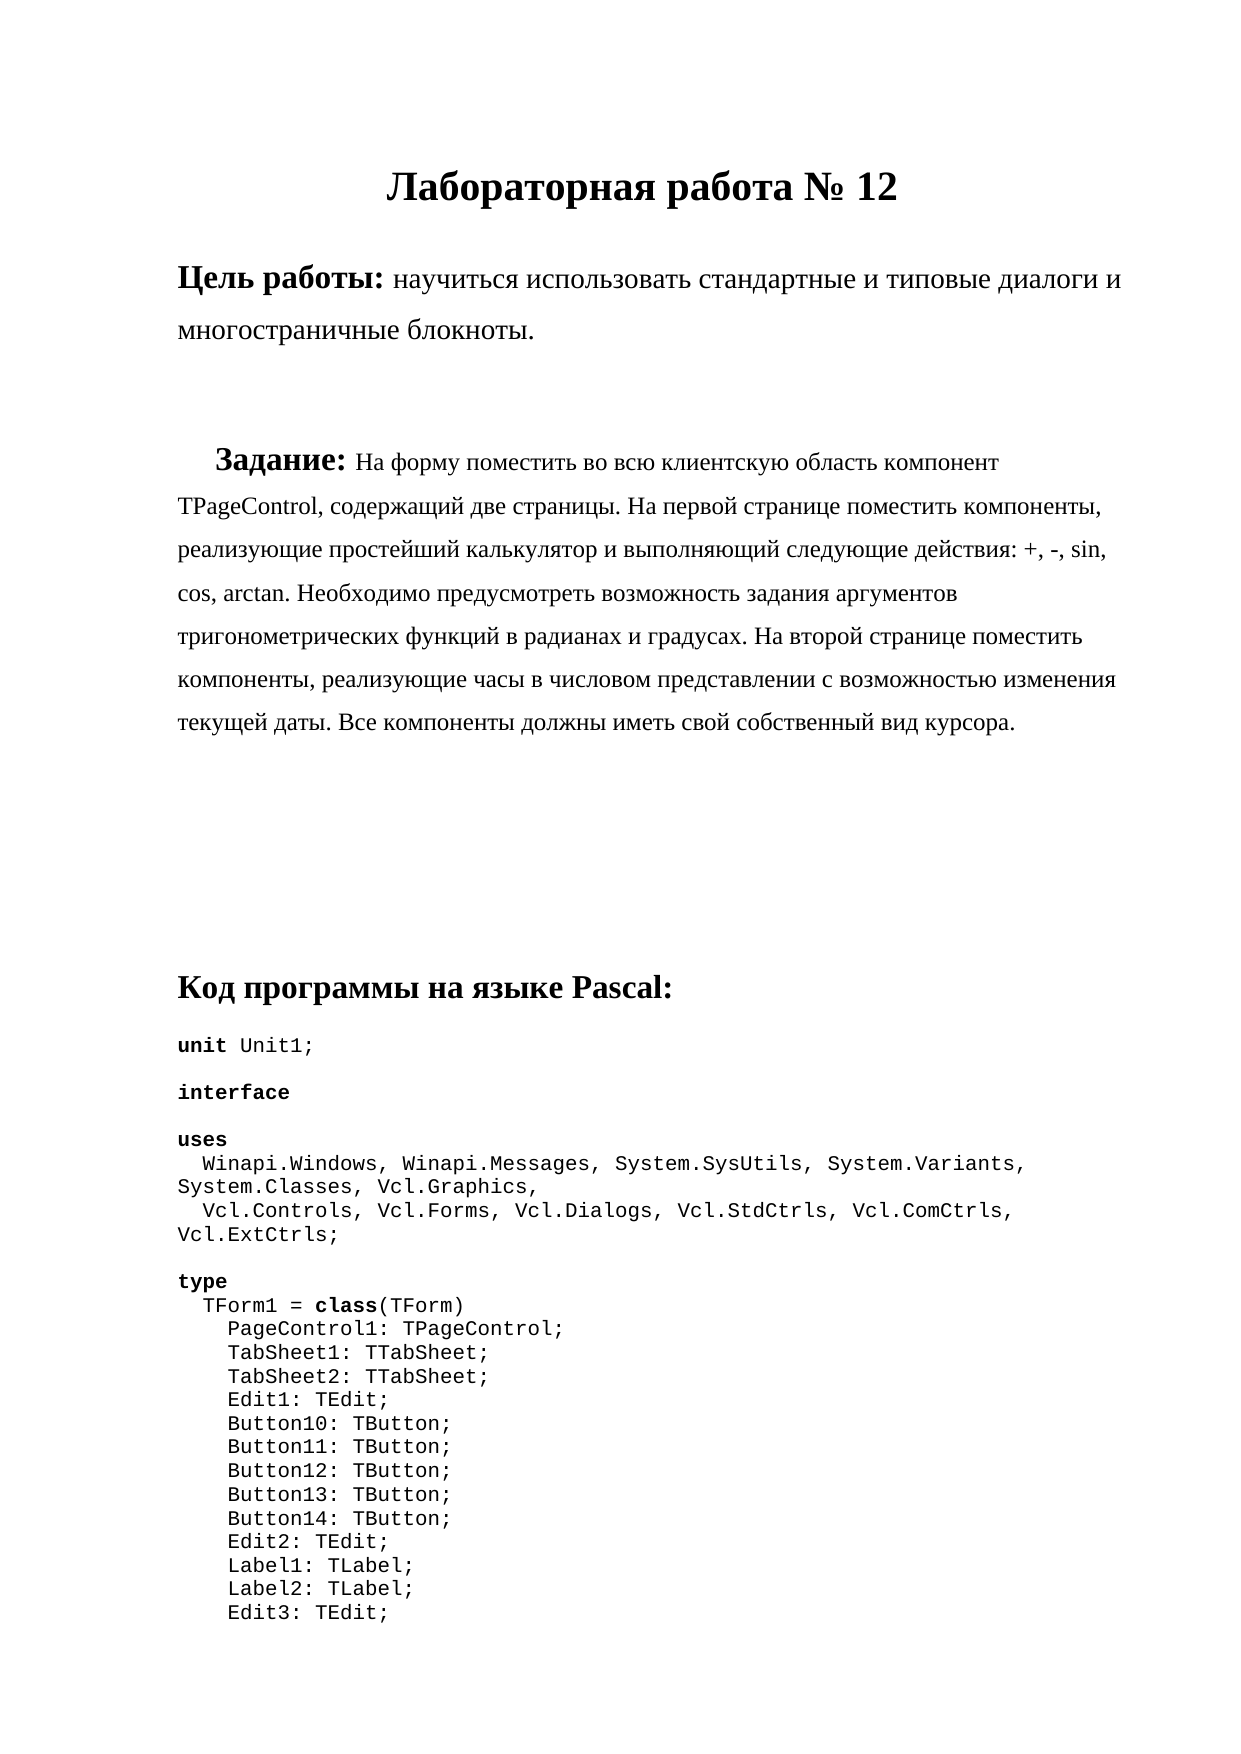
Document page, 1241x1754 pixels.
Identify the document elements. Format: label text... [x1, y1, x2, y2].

text TabSheet1: TTabSheet; [177, 1342, 1152, 1366]
text TForm1 = class(TForm) [177, 1295, 1152, 1318]
text Edit2: TEdit; [177, 1531, 1152, 1555]
text Winapi.Windows, Winapi.Messages, System.SysUtils, System.Variants, System.Classes, Vcl.Graphics, [177, 1153, 1152, 1200]
text Edit1: TEdit; [177, 1389, 1152, 1413]
text Label1: TLabel; [177, 1555, 1152, 1578]
text Label2: TLabel; [177, 1578, 1152, 1602]
text Button10: TButton; [177, 1413, 1152, 1437]
text Задание: На форму поместить во всю клиентскую область компонент TPageControl, содержащий две страницы. На первой странице поместить компоненты, реализующие простейший калькулятор и выполняющий следующие действия: +, -, sin, cos, arctan. Необходимо предусмотреть возможность задания аргументов тригонометрических функций в радианах и градусах. На второй странице поместить компоненты, реализующие часы в числовом представлении с возможностью изменения текущей даты. Все компоненты должны иметь свой собственный вид курсора. [177, 439, 1152, 736]
text Edit3: TEdit; [177, 1602, 1152, 1626]
text Лабораторная работа № 12 [74, 161, 1152, 209]
text PageControl1: TPageControl; [177, 1318, 1152, 1342]
text Код программы на языке Pascal: [177, 967, 1152, 1005]
text Vcl.Controls, Vcl.Forms, Vcl.Dialogs, Vcl.StdCtrls, Vcl.ComCtrls, Vcl.ExtCtrls; [177, 1200, 1152, 1247]
text interface [177, 1082, 1152, 1106]
text uses [177, 1129, 1152, 1153]
text Button14: TButton; [177, 1507, 1152, 1531]
text type [177, 1271, 1152, 1295]
text TabSheet2: TTabSheet; [177, 1366, 1152, 1389]
text Button13: TButton; [177, 1484, 1152, 1507]
text unit Unit1; [177, 1034, 1152, 1058]
text Button12: TButton; [177, 1460, 1152, 1484]
text Цель работы: научиться использовать стандартные и типовые диалоги и многостраничные блокноты. [177, 257, 1152, 346]
text Button11: TButton; [177, 1437, 1152, 1460]
